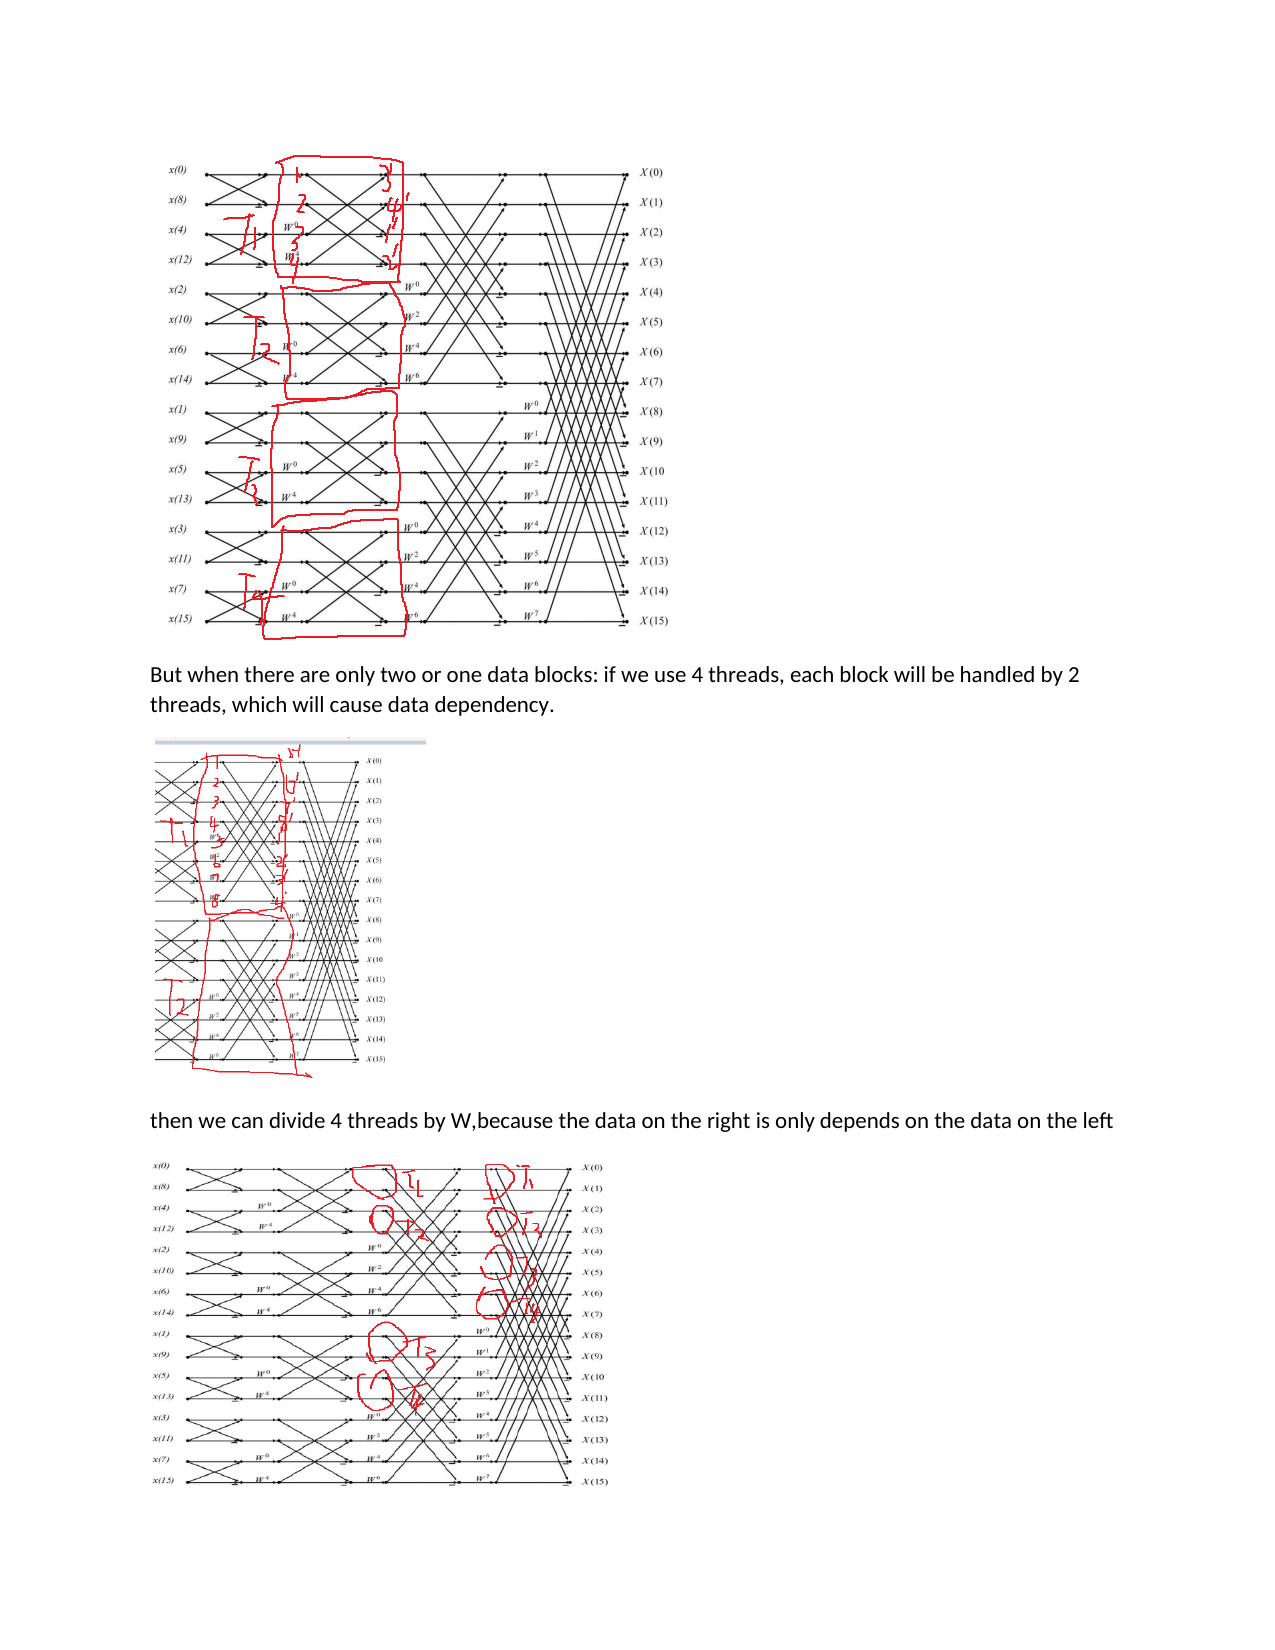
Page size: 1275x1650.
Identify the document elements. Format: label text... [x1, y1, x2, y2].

text then we can divide 4 threads by W,because the data on the right is only depends on the data on the left [150, 1107, 1125, 1135]
picture [150, 150, 711, 642]
picture [155, 737, 427, 1088]
picture [150, 1153, 609, 1495]
text But when there are only two or one data blocks: if we use 4 threads, each block will be handled by 2 threads, which will cause data dependency. [150, 660, 1125, 718]
